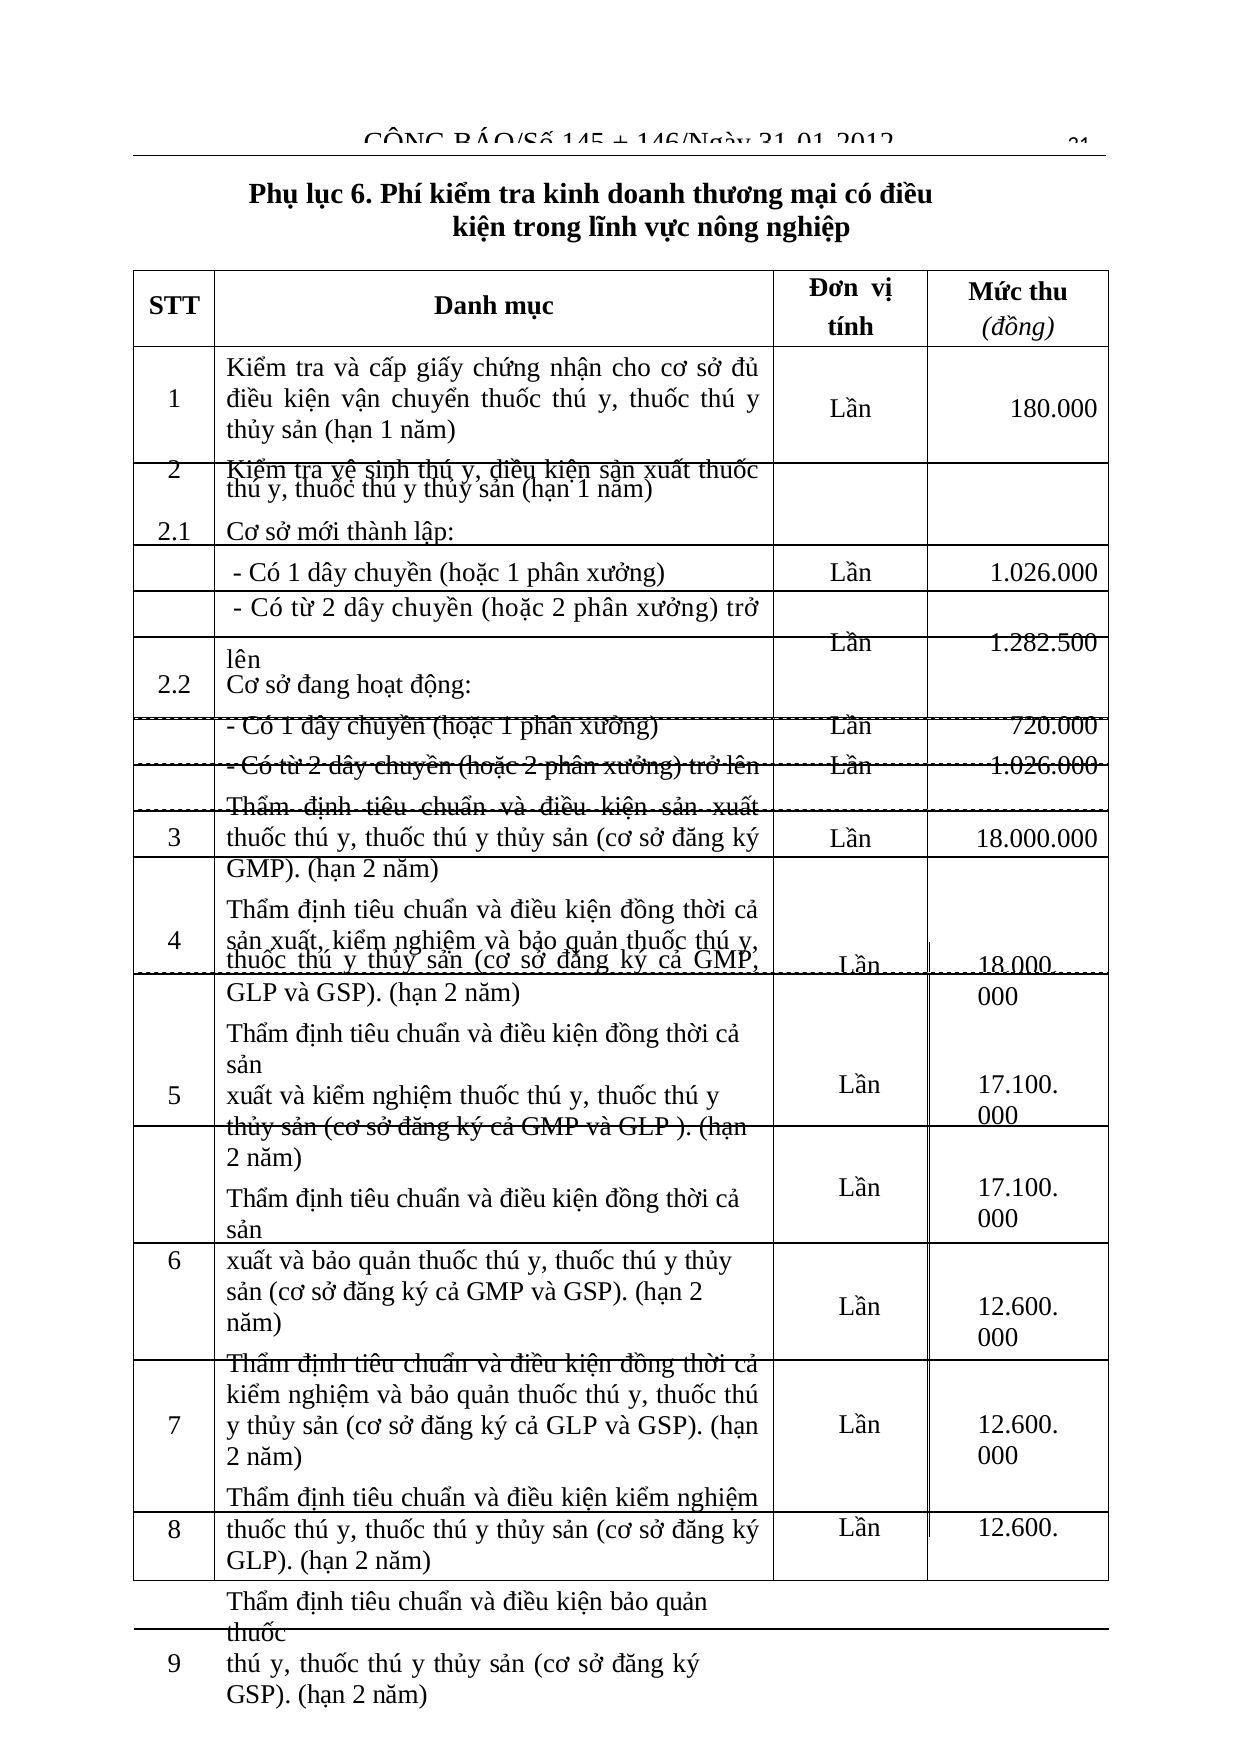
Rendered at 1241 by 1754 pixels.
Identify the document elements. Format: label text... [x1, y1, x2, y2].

list Cơ sở mới thành lập: [157, 515, 1117, 546]
text (đồng) [980, 311, 1056, 342]
text Mức thu [966, 275, 1069, 306]
text 2 năm) [226, 1441, 762, 1472]
list xuất và kiểm nghiệm thuốc thú y, thuốc thú y thủy sản (cơ sở đăng ký cả GMP và GLP ). (hạn 2 năm) [167, 1079, 762, 1173]
text Lần 180.000 [829, 392, 1117, 423]
list sản xuất, kiểm nghiệm và bảo quản thuốc thú y, thuốc thú y thủy sản (cơ sở đăng ký cả GMP, [167, 933, 762, 974]
list Có 1 dây chuyền (hoặc 1 phân xưởng) Lần 720.000 [226, 709, 1117, 740]
subtitle Phụ lục 6. Phí kiểm tra kinh doanh thương mại có điều kiện trong lĩnh vực nông nghiệp [248, 176, 993, 243]
list Có 1 dây chuyền (hoặc 1 phân xưởng) Lần 1.026.000 [233, 556, 1117, 587]
text Kiểm tra và cấp giấy chứng nhận cho cơ sở đủ [226, 351, 762, 382]
text Thẩm định tiêu chuẩn và điều kiện kiểm nghiệm [226, 1482, 762, 1513]
text lên Lần 1.282.500 [226, 622, 1117, 659]
text Lần 18.000.000 [829, 822, 1117, 853]
list điều kiện vận chuyển thuốc thú y, thuốc thú y thủy sản (hạn 1 năm) [167, 383, 762, 445]
text GLP và GSP). (hạn 2 năm) [226, 976, 762, 1007]
list Kiểm tra vệ sinh thú y, điều kiện sản xuất thuốc thú y, thuốc thú y thủy sản (hạn 1 năm) [167, 463, 762, 504]
text Thẩm định tiêu chuẩn và điều kiện đồng thời cả sản [226, 1017, 762, 1079]
list Cơ sở đang hoạt động: [157, 668, 1117, 699]
text Thẩm định tiêu chuẩn và điều kiện đồng thời cả [226, 893, 762, 924]
list xuất và bảo quản thuốc thú y, thuốc thú y thủy sản (cơ sở đăng ký cả GMP và GSP). (hạn 2 năm) [167, 1245, 762, 1338]
text Thẩm định tiêu chuẩn và điều kiện đồng thời cả kiểm nghiệm và bảo quản thuốc thú y, thuốc thú [226, 1347, 762, 1410]
text Thẩm định tiêu chuẩn và điều kiện sản xuất [226, 790, 1117, 821]
list thuốc thú y, thuốc thú y thủy sản (cơ sở đăng ký GLP). (hạn 2 năm) [167, 1513, 762, 1576]
list thuốc thú y, thuốc thú y thủy sản (cơ sở đăng ký GMP). (hạn 2 năm) [167, 822, 762, 884]
subtitle STT Danh mục Đơn vị tính [149, 289, 892, 341]
list Có từ 2 dây chuyền (hoặc 2 phân xưởng) trở [233, 597, 1117, 622]
list y thủy sản (cơ sở đăng ký cả GLP và GSP). (hạn [167, 1410, 762, 1441]
list Có từ 2 dây chuyền (hoặc 2 phân xưởng) trở lên Lần 1.026.000 [226, 749, 1117, 781]
list thú y, thuốc thú y thủy sản (cơ sở đăng ký GSP). (hạn 2 năm) [167, 1648, 762, 1710]
text Thẩm định tiêu chuẩn và điều kiện đồng thời cả sản [226, 1182, 762, 1244]
text Thẩm định tiêu chuẩn và điều kiện bảo quản thuốc [226, 1585, 762, 1647]
